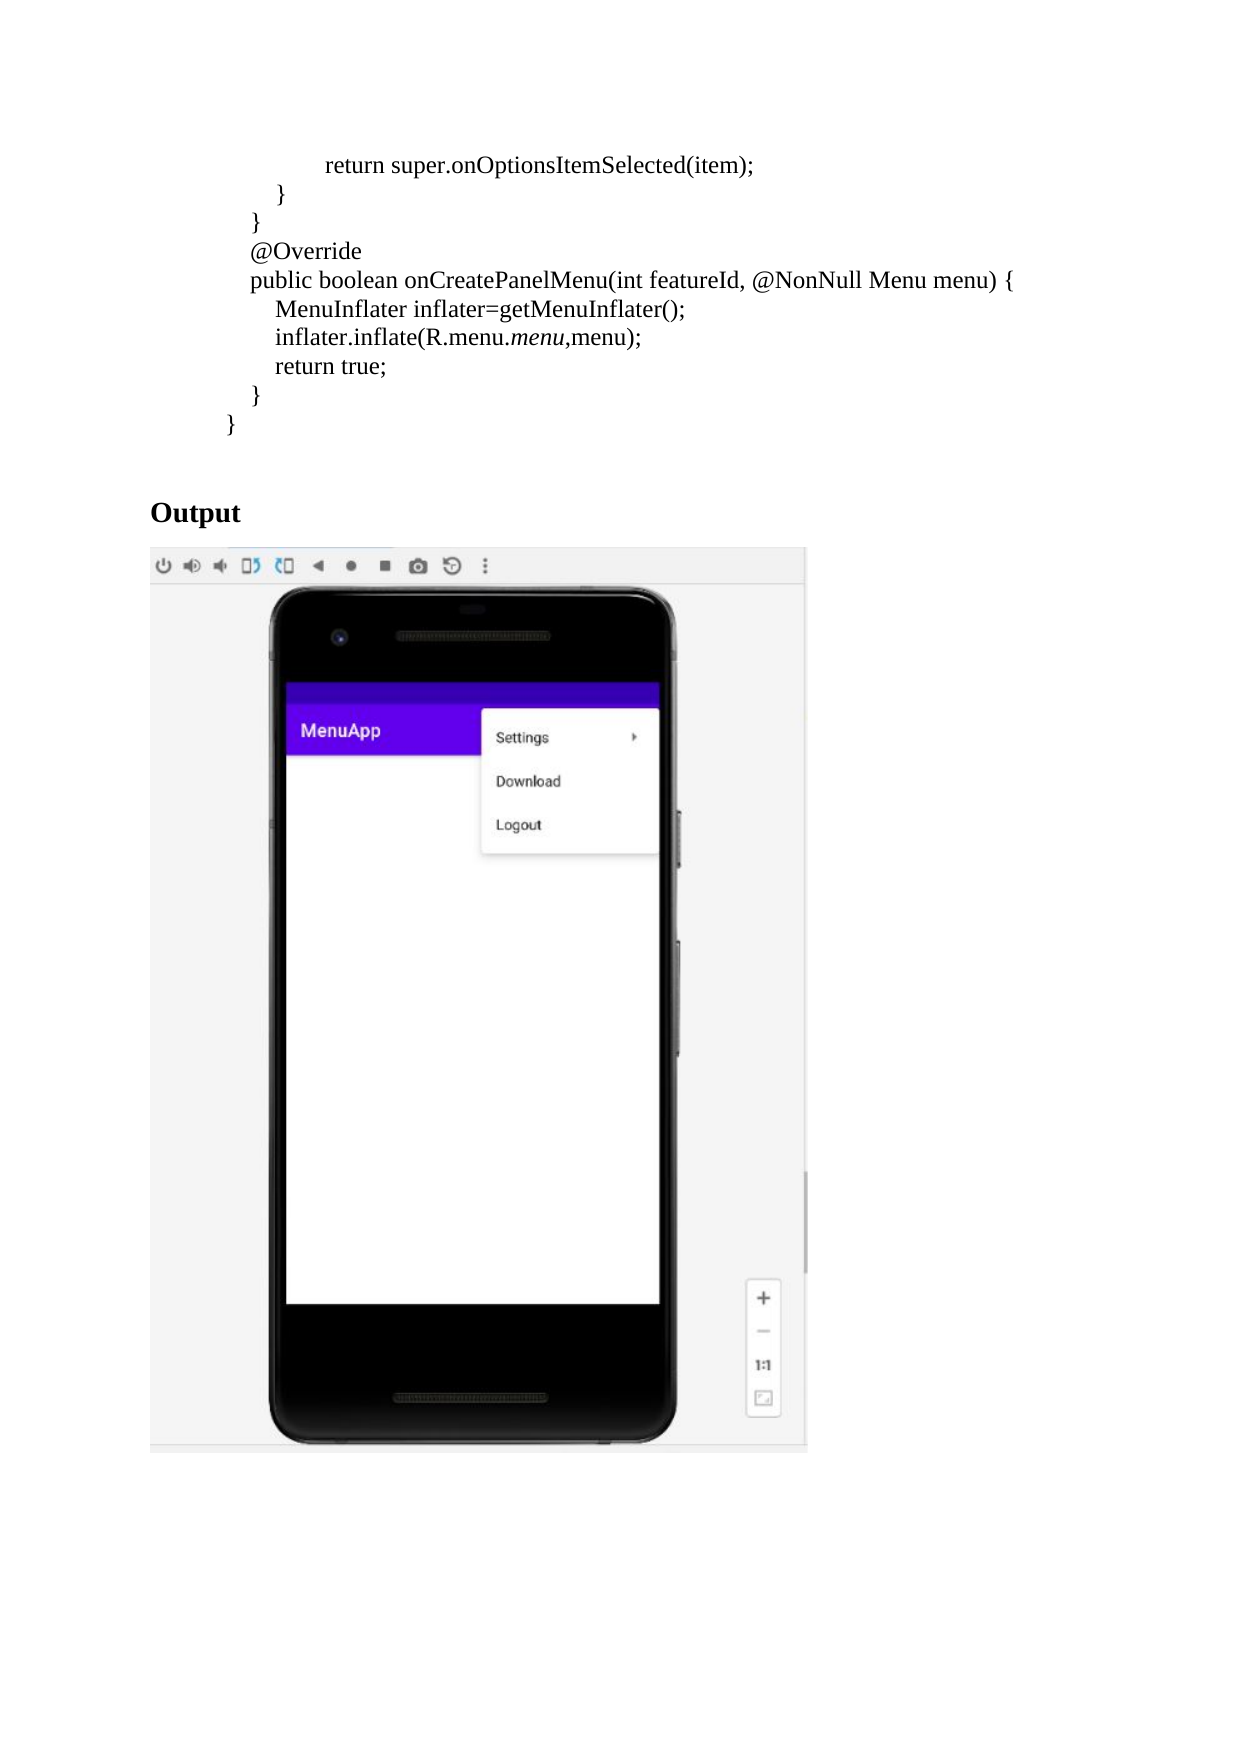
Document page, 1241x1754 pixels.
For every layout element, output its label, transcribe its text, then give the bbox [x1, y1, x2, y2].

text Output [150, 495, 1090, 528]
picture [150, 547, 808, 1453]
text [225, 150, 1090, 437]
